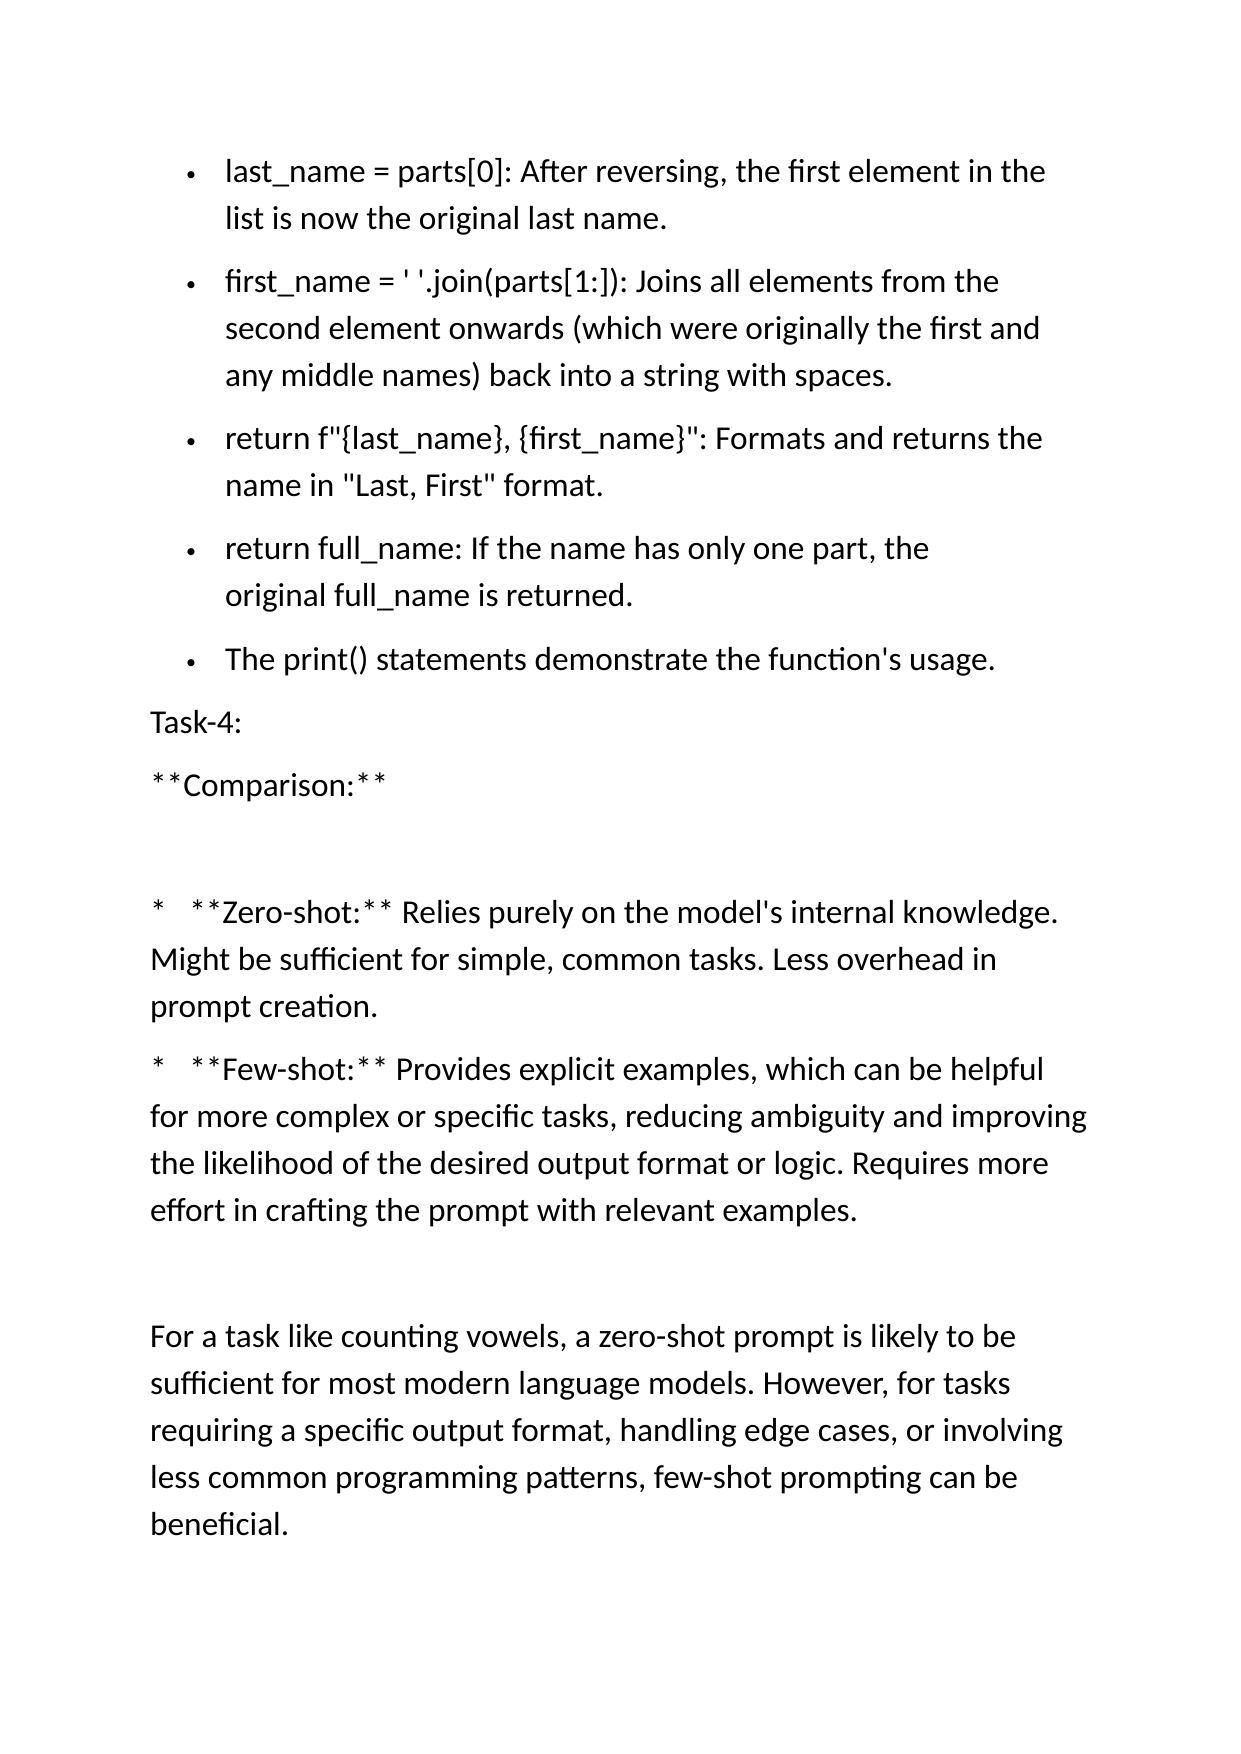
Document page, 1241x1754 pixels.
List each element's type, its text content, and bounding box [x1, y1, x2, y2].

text * **Zero-shot:** Relies purely on the model's internal knowledge. Might be sufficient for simple, common tasks. Less overhead in prompt creation. [150, 891, 1090, 1026]
list first_name = ' '.join(parts[1:]): Joins all elements from the second element onwards (which were originally the first and any middle names) back into a string with spaces. [187, 260, 1090, 394]
list return f"{last_name}, {first_name}": Formats and returns the name in "Last, First" format. [187, 417, 1090, 505]
list The print() statements demonstrate the function's usage. [187, 638, 1090, 678]
text **Comparison:** [150, 764, 1090, 805]
text Task-4: [150, 701, 1090, 742]
text For a task like counting vowels, a zero-shot prompt is likely to be sufficient for most modern language models. However, for tasks requiring a specific output format, handling edge cases, or involving less common programming patterns, few-shot prompting can be beneficial. [150, 1316, 1090, 1543]
list return full_name: If the name has only one part, the original full_name is returned. [187, 527, 1090, 615]
list last_name = parts[0]: After reversing, the first element in the list is now the original last name. [187, 150, 1090, 237]
text * **Few-shot:** Provides explicit examples, which can be helpful for more complex or specific tasks, reducing ambiguity and improving the likelihood of the desired output format or logic. Requires more effort in crafting the prompt with relevant examples. [150, 1048, 1090, 1229]
